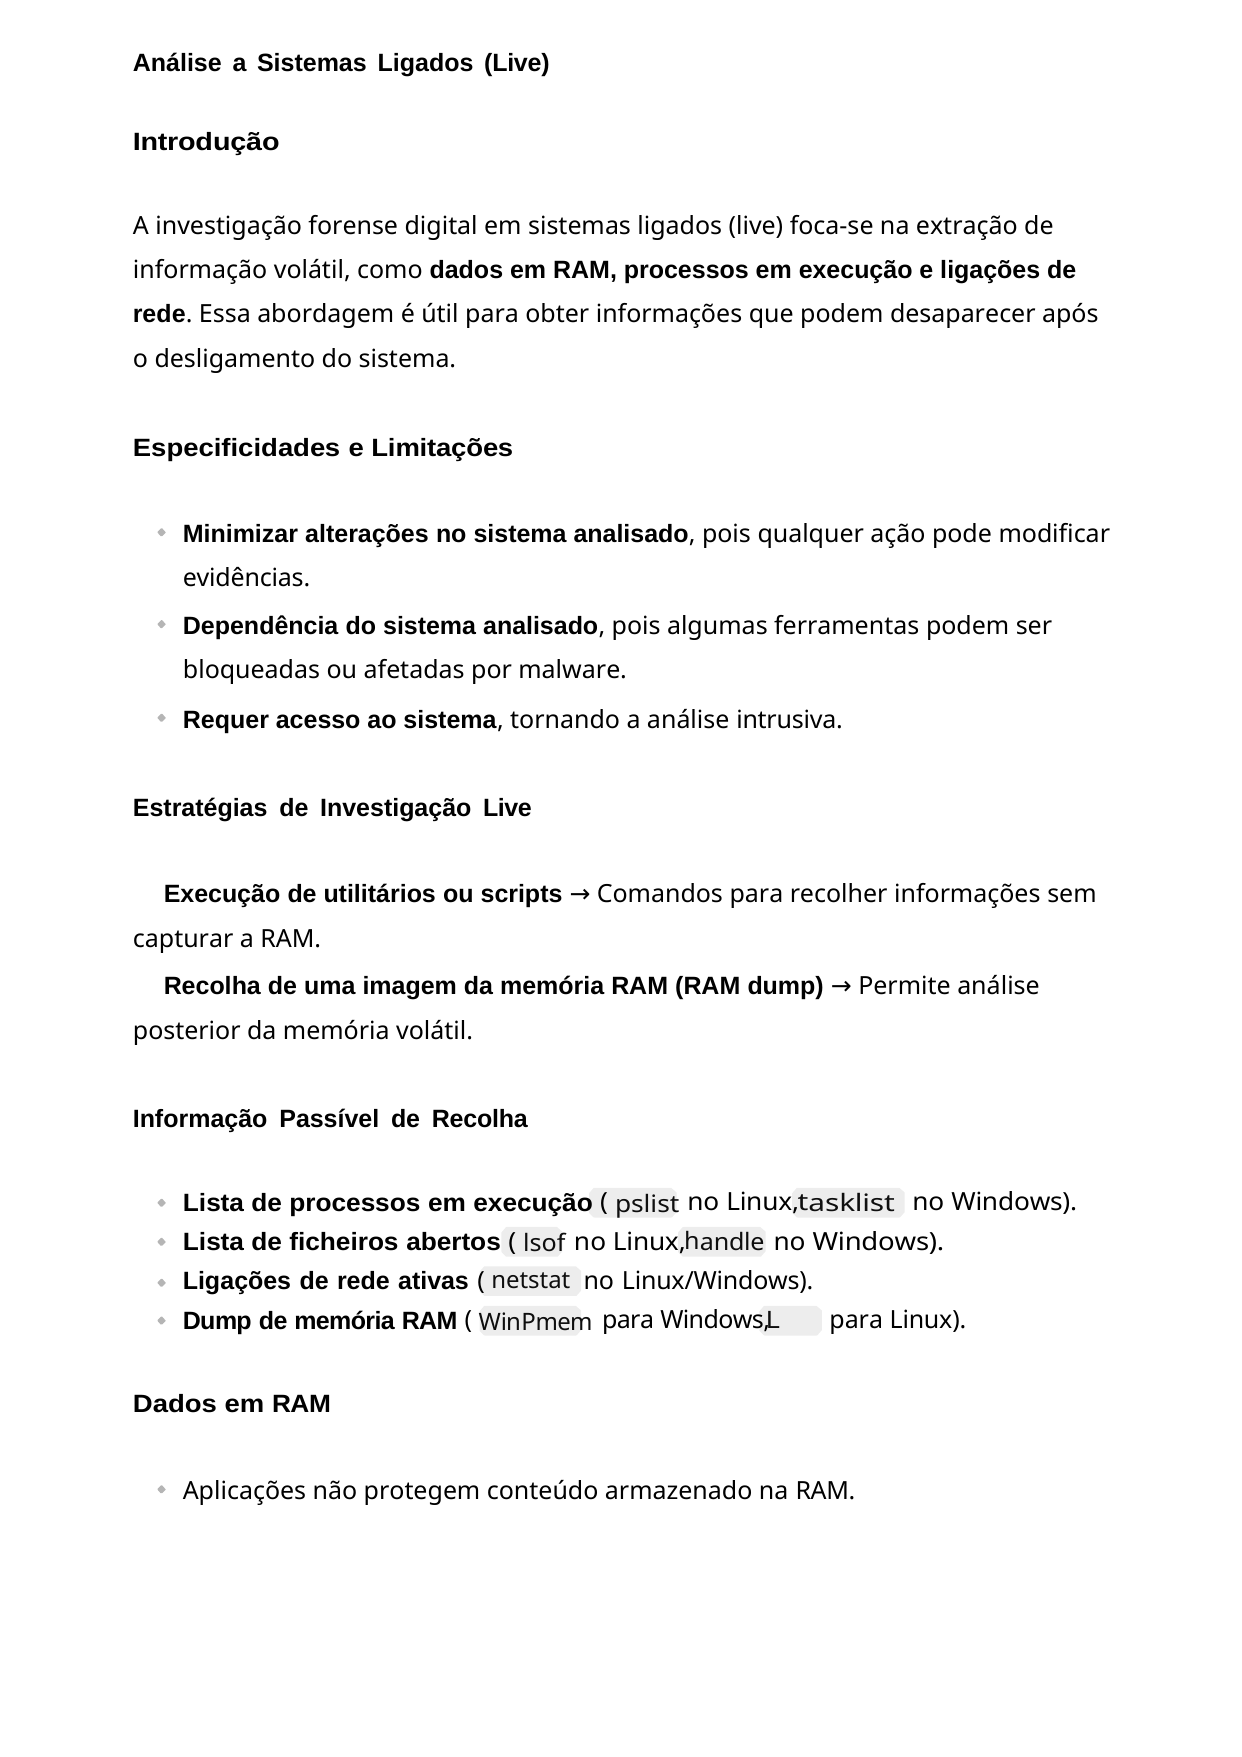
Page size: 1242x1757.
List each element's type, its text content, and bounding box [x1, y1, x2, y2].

text Lista de ficheiros abertos ( lsof no Linux, no Windows). [183, 1223, 1124, 1259]
text Requer acesso ao sistema, tornando a análise intrusiva. [183, 701, 1124, 735]
subtitle Informação Passível de Recolha [133, 1104, 1124, 1133]
text Introdução [133, 127, 1124, 156]
text Minimizar alterações no sistema analisado, pois qualquer ação pode modificar evidências. [183, 516, 1124, 594]
text Dump de memória RAM ( WinPmem para Windows, para Linux). [183, 1302, 1124, 1337]
text Execução de utilitários ou scripts → Comandos para recolher informações sem capturar a RAM. [133, 873, 1124, 955]
text Ligações de rede ativas ( netstat no Linux/Windows). [183, 1262, 1124, 1297]
subtitle Estratégias de Investigação Live [133, 793, 1124, 821]
subtitle Especificidades e Limitações [133, 433, 1124, 462]
text Análise a Sistemas Ligados (Live) [133, 48, 1124, 77]
text Recolha de uma imagem da memória RAM (RAM dump) → Permite análise posterior da memória volátil. [133, 965, 1124, 1046]
text A investigação forense digital em sistemas ligados (live) foca-se na extração de informação volátil, como dados em RAM, processos em execução e ligações de rede. Essa abordagem é útil para obter informações que podem desaparecer após o desligamento do sistema. [133, 208, 1101, 374]
subtitle Dados em RAM [133, 1389, 1124, 1418]
text Aplicações não protegem conteúdo armazenado na RAM. [183, 1473, 1124, 1507]
text Dependência do sistema analisado, pois algumas ferramentas podem ser bloqueadas ou afetadas por malware. [183, 608, 1124, 686]
text Lista de processos em execução ( pslist no Linux, no Windows). [183, 1184, 1124, 1219]
